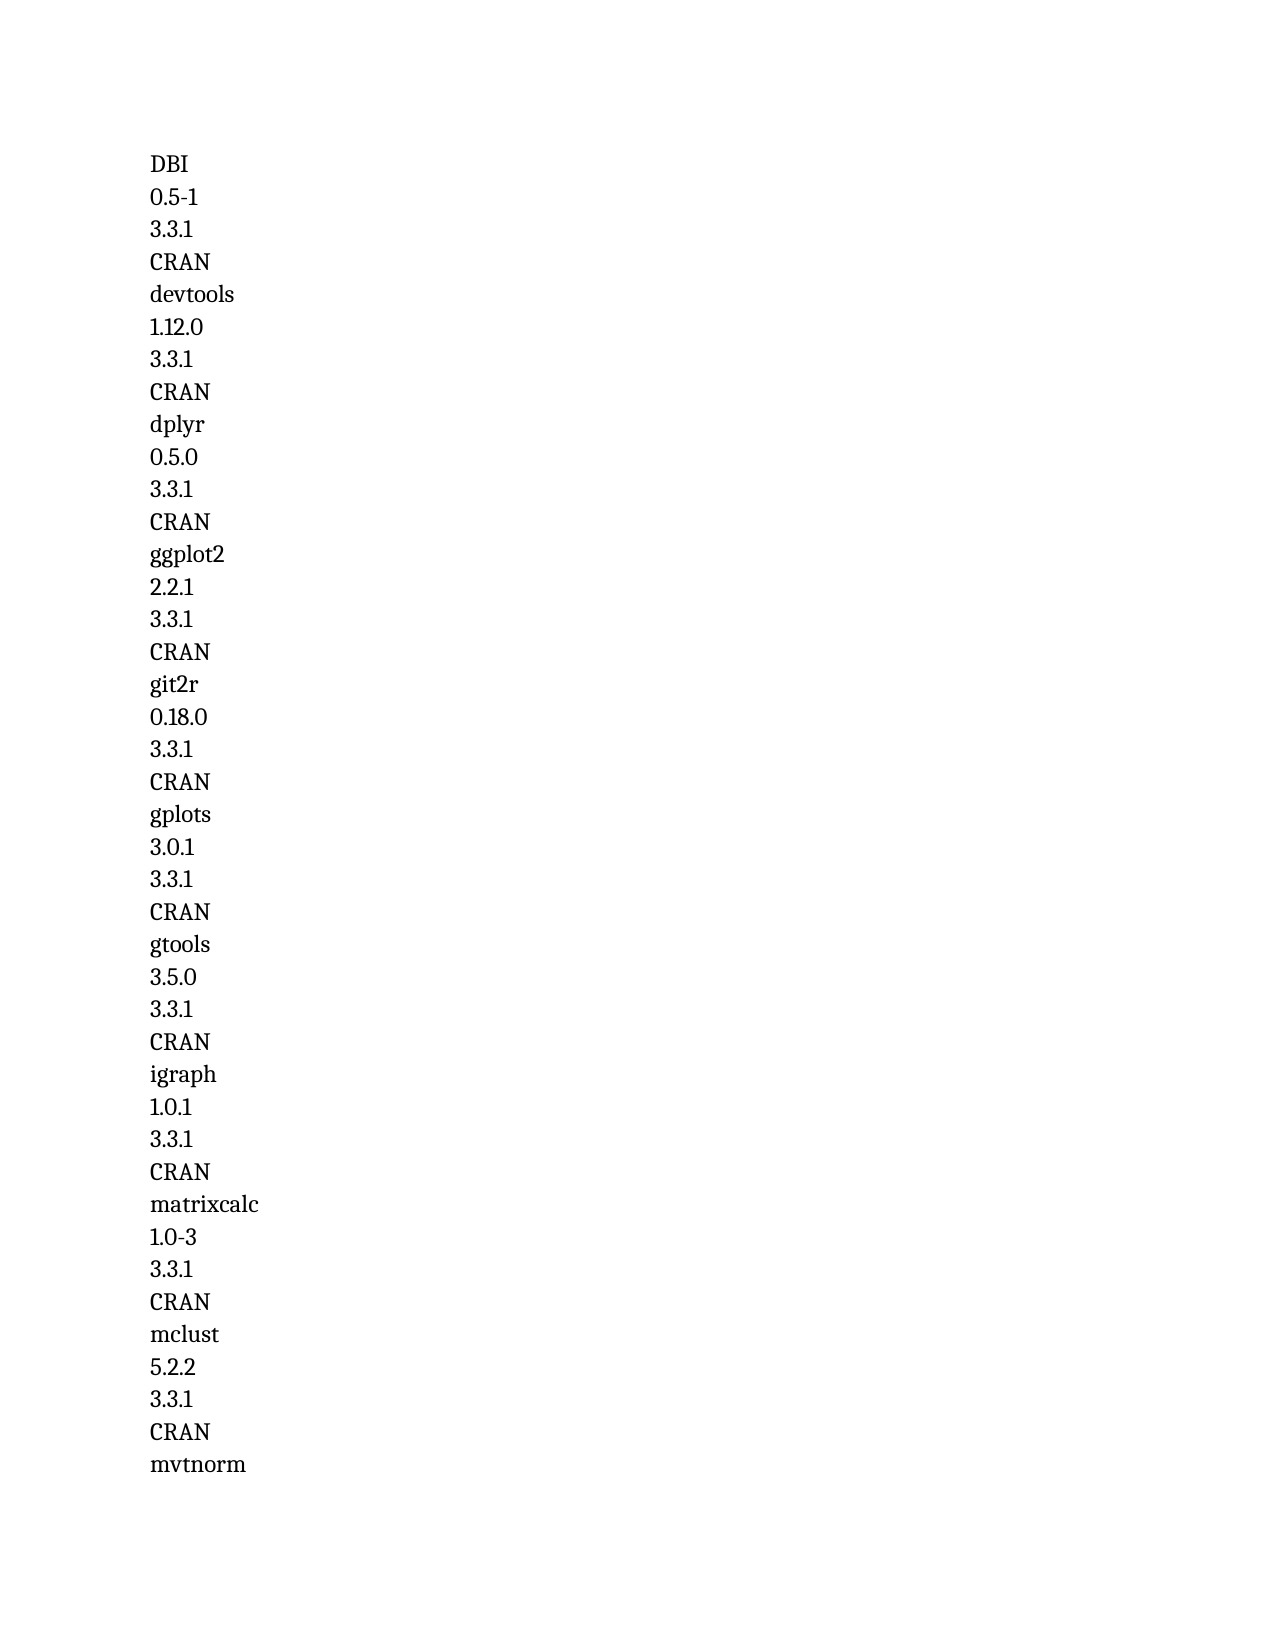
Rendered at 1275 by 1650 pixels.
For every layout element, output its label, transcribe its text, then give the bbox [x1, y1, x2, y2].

text CRAN [150, 1417, 1125, 1446]
text 3.3.1 [150, 345, 1125, 374]
text dplyr [150, 410, 1125, 439]
text 2.2.1 [150, 572, 1125, 601]
text igraph [150, 1060, 1125, 1089]
text 3.3.1 [150, 865, 1125, 894]
text 3.3.1 [150, 475, 1125, 504]
text git2r [150, 670, 1125, 699]
text 3.0.1 [150, 832, 1125, 861]
text mclust [150, 1320, 1125, 1349]
text CRAN [150, 637, 1125, 666]
text 3.3.1 [150, 1125, 1125, 1154]
text 0.5-1 [150, 182, 1125, 211]
text 3.3.1 [150, 215, 1125, 244]
text CRAN [150, 1157, 1125, 1186]
text 3.5.0 [150, 962, 1125, 991]
text CRAN [150, 1287, 1125, 1316]
text 3.3.1 [150, 1255, 1125, 1284]
text CRAN [150, 897, 1125, 926]
text gtools [150, 930, 1125, 959]
text DBI [150, 150, 1125, 179]
text 5.2.2 [150, 1352, 1125, 1381]
text CRAN [150, 247, 1125, 276]
text matrixcalc [150, 1190, 1125, 1219]
text devtools [150, 280, 1125, 309]
text CRAN [150, 1027, 1125, 1056]
text 1.0.1 [150, 1092, 1125, 1121]
text 3.3.1 [150, 995, 1125, 1024]
text 3.3.1 [150, 605, 1125, 634]
text 0.18.0 [150, 702, 1125, 731]
text 1.12.0 [150, 312, 1125, 341]
text mvtnorm [150, 1450, 1125, 1479]
text 3.3.1 [150, 1385, 1125, 1414]
text 3.3.1 [150, 735, 1125, 764]
text CRAN [150, 507, 1125, 536]
text CRAN [150, 767, 1125, 796]
text 0.5.0 [150, 442, 1125, 471]
text CRAN [150, 377, 1125, 406]
text 1.0-3 [150, 1222, 1125, 1251]
text ggplot2 [150, 540, 1125, 569]
text gplots [150, 800, 1125, 829]
